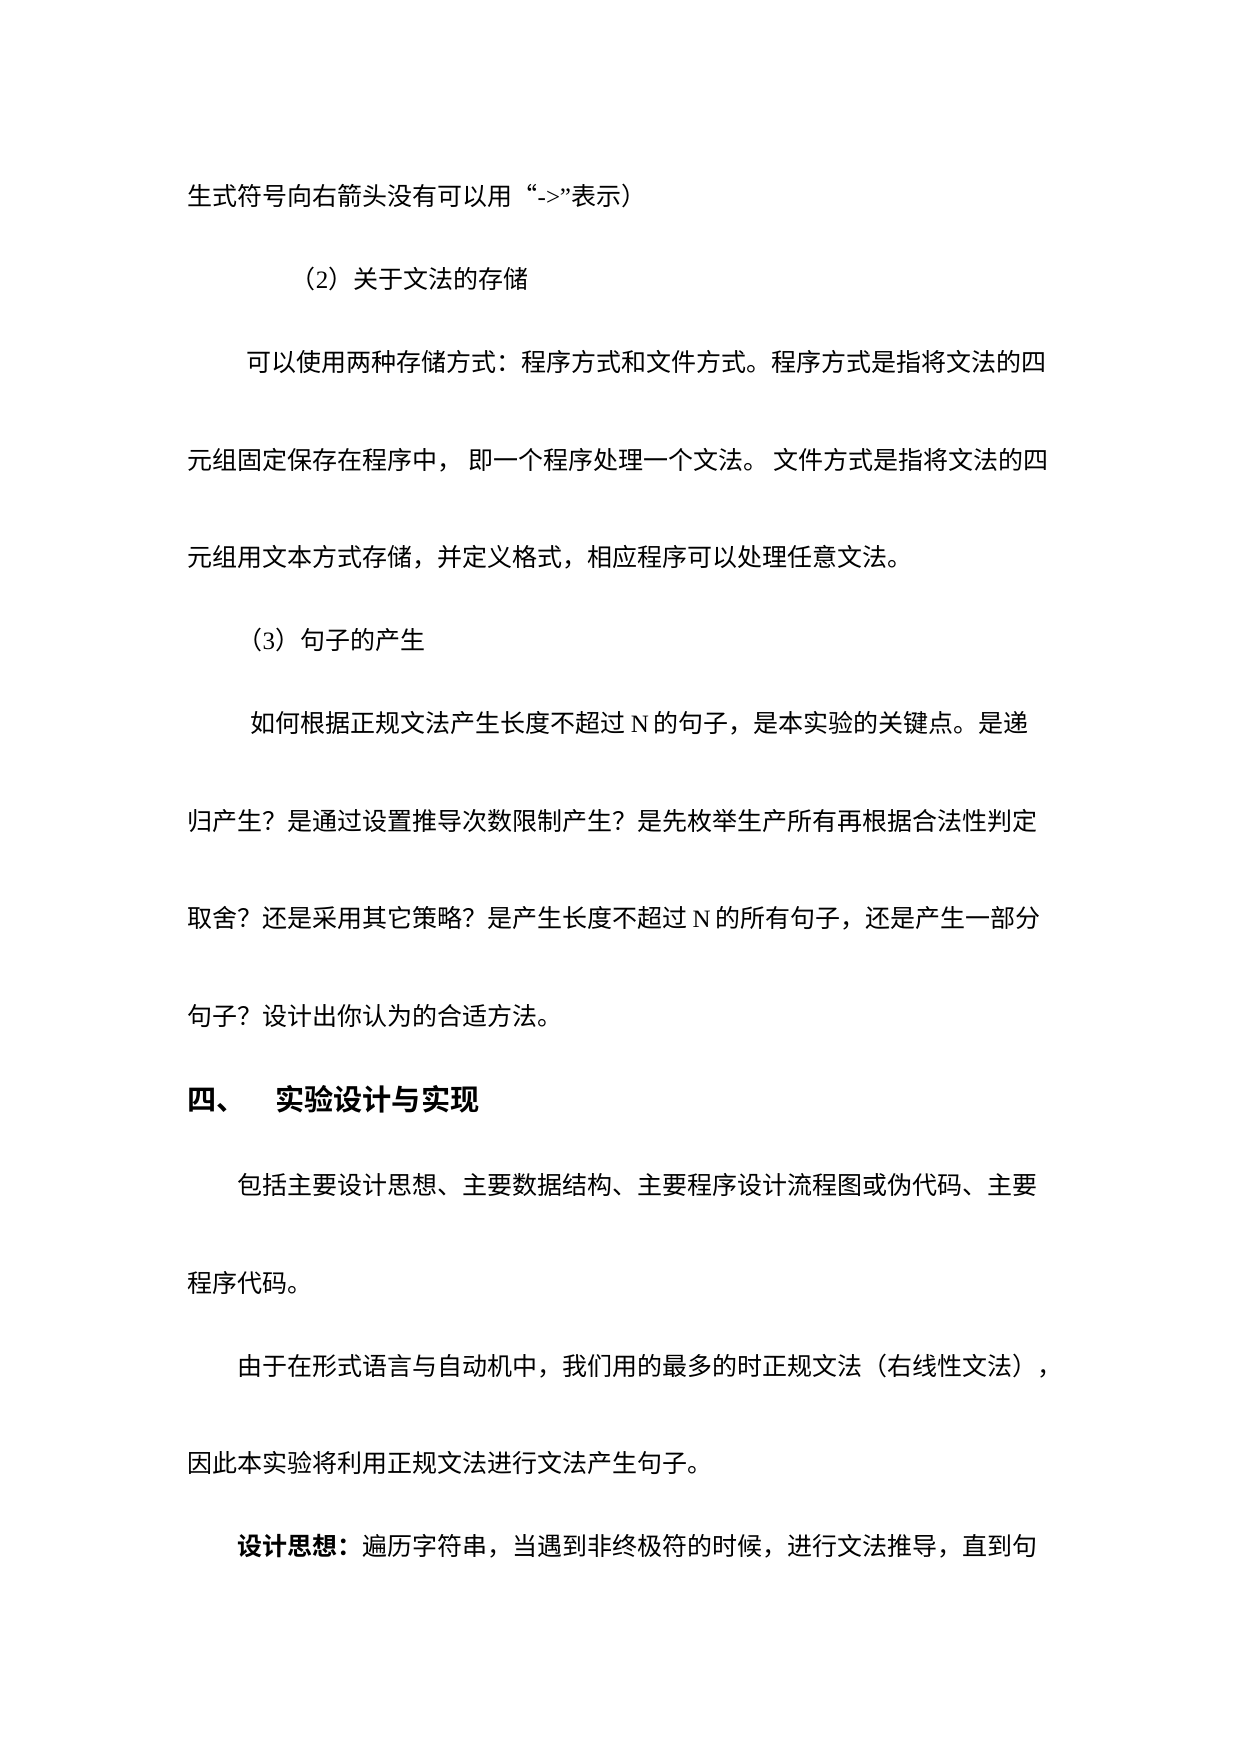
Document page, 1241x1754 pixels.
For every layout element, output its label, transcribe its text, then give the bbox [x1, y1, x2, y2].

list 实验设计与实现 [187, 1065, 1053, 1130]
text 由于在形式语言与自动机中，我们用的最多的时正规文法（右线性文法），因此本实验将利用正规文法进行文法产生句子。 [187, 1332, 1053, 1494]
list （2）关于文法的存储 [241, 245, 1053, 310]
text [187, 1512, 1053, 1577]
text 包括主要设计思想、主要数据结构、主要程序设计流程图或伪代码、主要程序代码。 [187, 1151, 1053, 1314]
list 如何根据正规文法产生长度不超过N的句子，是本实验的关键点。是递归产生？是通过设置推导次数限制产生？是先枚举生产所有再根据合法性判定取舍？还是采用其它策略？是产生长度不超过N的所有句子，还是产生一部分句子？设计出你认为的合适方法。 [187, 689, 1053, 1047]
text （3）句子的产生 [187, 606, 1053, 671]
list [187, 162, 1053, 227]
list 可以使用两种存储方式：程序方式和文件方式。程序方式是指将文法的四元组固定保存在程序中， 即一个程序处理一个文法。 文件方式是指将文法的四元组用文本方式存储，并定义格式，相应程序可以处理任意文法。 [187, 328, 1053, 588]
